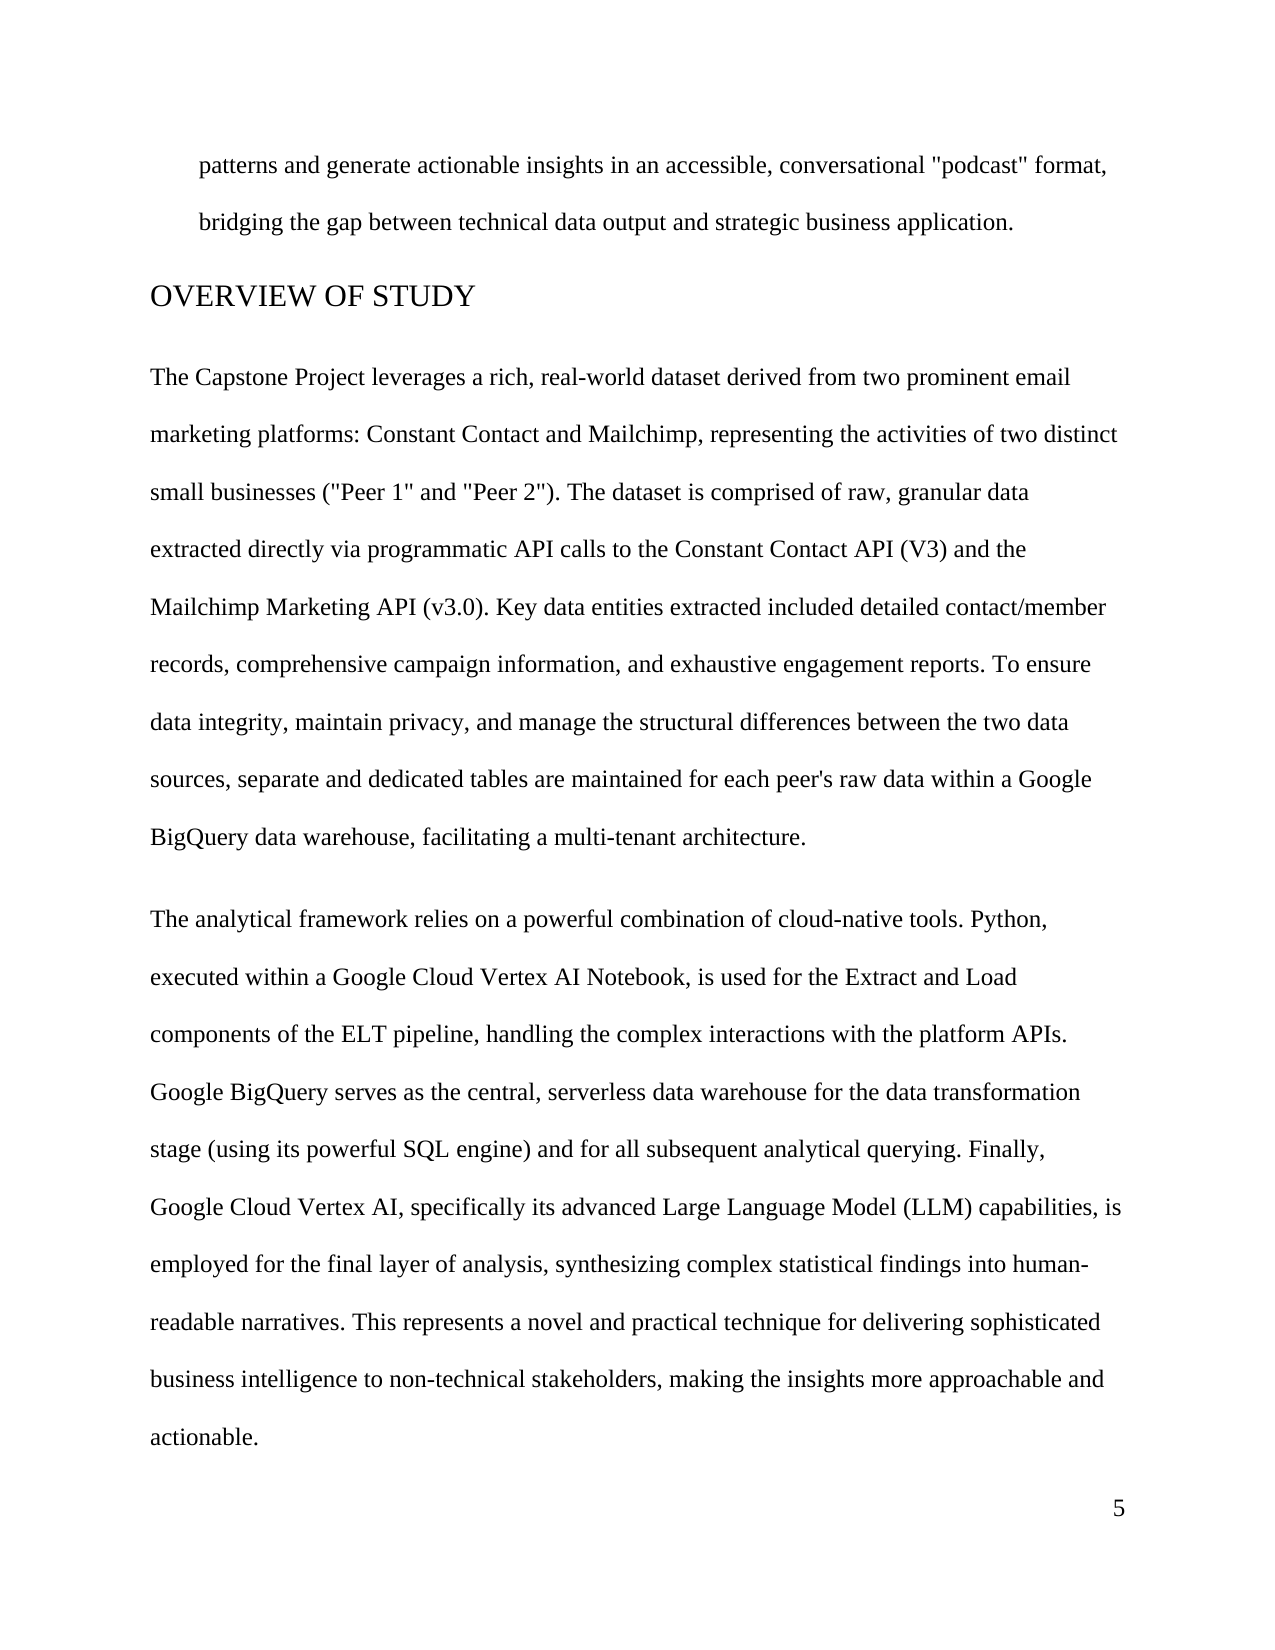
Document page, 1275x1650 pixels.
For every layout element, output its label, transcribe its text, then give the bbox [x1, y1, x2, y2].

subtitle OVERVIEW OF STUDY [150, 277, 1125, 313]
text The analytical framework relies on a powerful combination of cloud-native tools. Python, executed within a Google Cloud Vertex AI Notebook, is used for the Extract and Load components of the ELT pipeline, handling the complex interactions with the platform APIs. Google BigQuery serves as the central, serverless data warehouse for the data transformation stage (using its powerful SQL engine) and for all subsequent analytical querying. Finally, Google Cloud Vertex AI, specifically its advanced Large Language Model (LLM) capabilities, is employed for the final layer of analysis, synthesizing complex statistical findings into human-readable narratives. This represents a novel and practical technique for delivering sophisticated business intelligence to non-technical stakeholders, making the insights more approachable and actionable. [150, 904, 1125, 1451]
text The Capstone Project leverages a rich, real-world dataset derived from two prominent email marketing platforms: Constant Contact and Mailchimp, representing the activities of two distinct small businesses ("Peer 1" and "Peer 2"). The dataset is comprised of raw, granular data extracted directly via programmatic API calls to the Constant Contact API (V3) and the Mailchimp Marketing API (v3.0). Key data entities extracted included detailed contact/member records, comprehensive campaign information, and exhaustive engagement reports. To ensure data integrity, maintain privacy, and manage the structural differences between the two data sources, separate and dedicated tables are maintained for each peer's raw data within a Google BigQuery data warehouse, facilitating a multi-tenant architecture. [150, 362, 1125, 851]
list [161, 150, 1125, 236]
